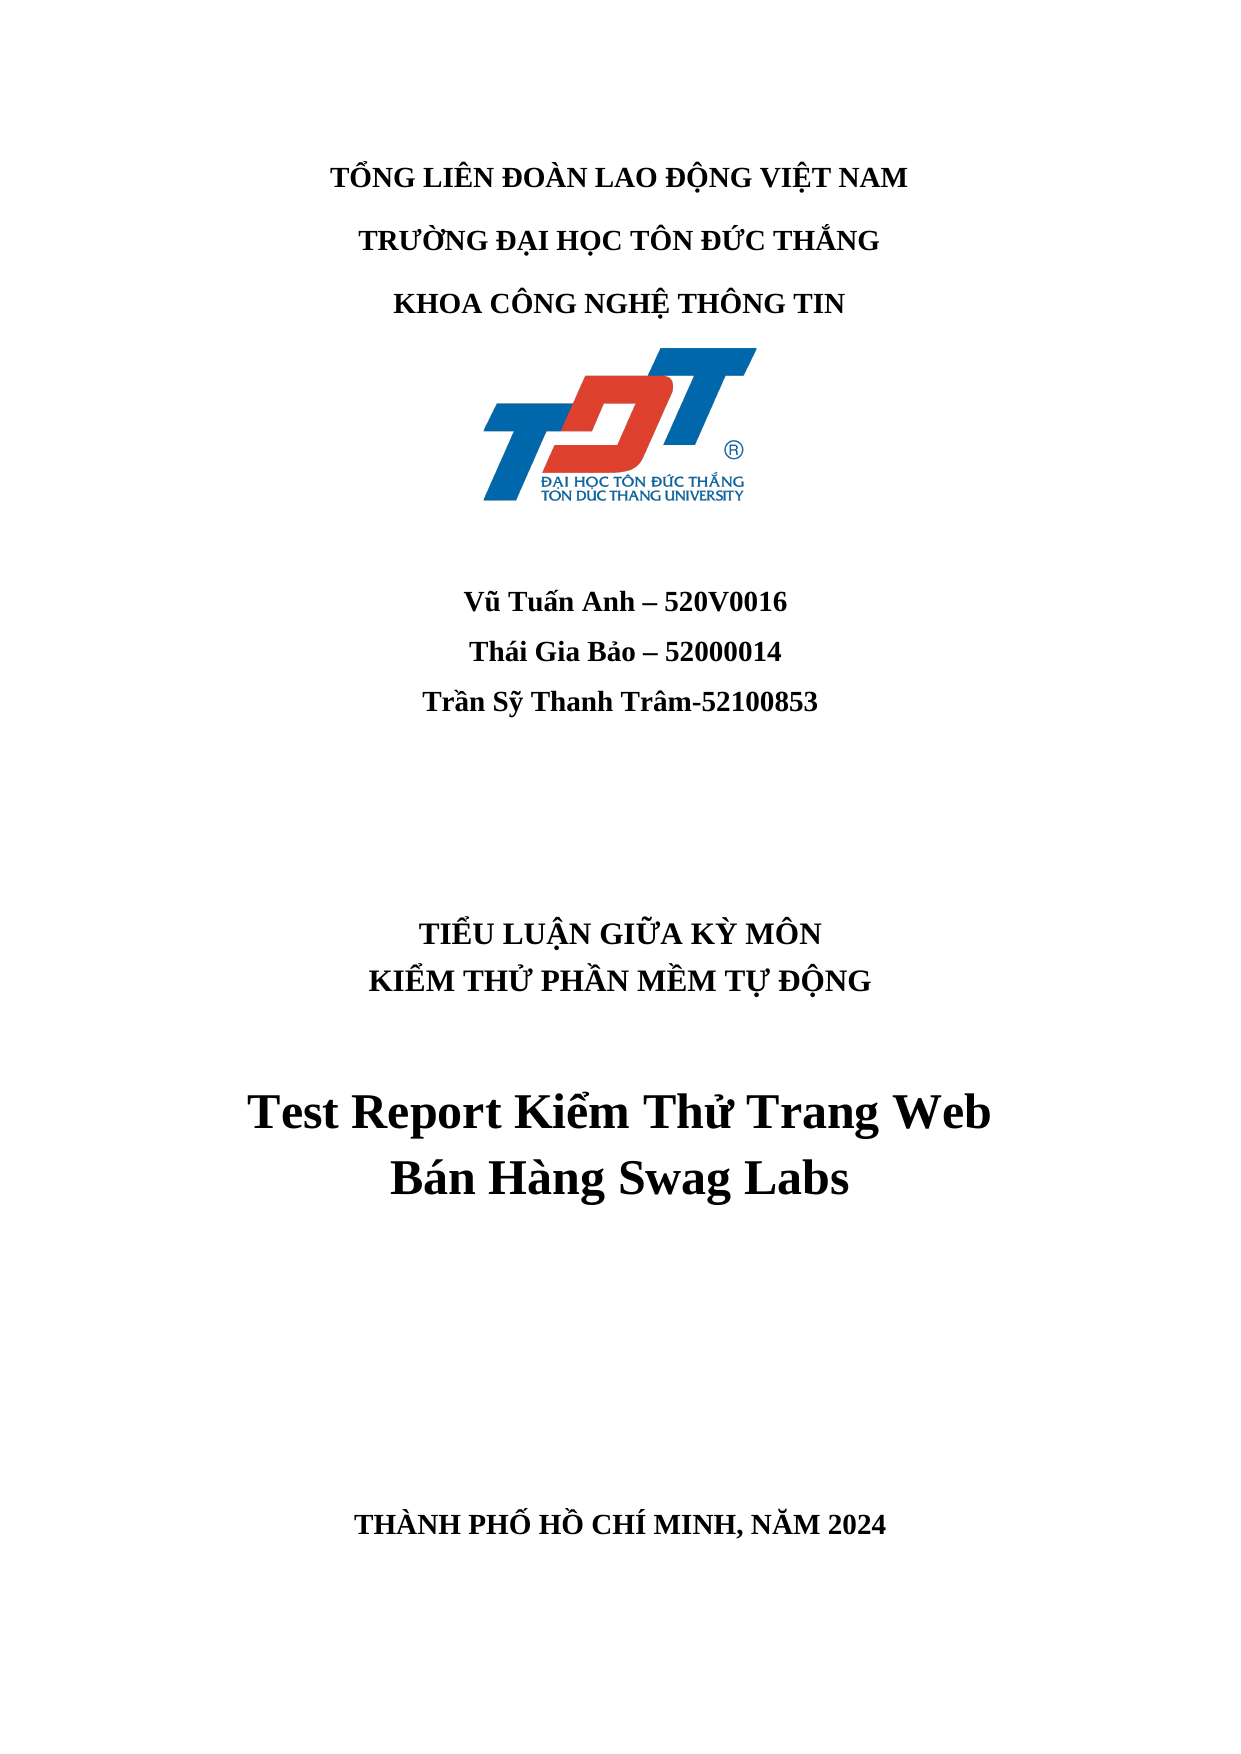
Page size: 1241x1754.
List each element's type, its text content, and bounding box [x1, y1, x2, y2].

title KIỂM THỬ PHẦN MỀM TỰ ĐỘNG [0, 963, 1240, 999]
picture [483, 348, 757, 501]
text THÀNH PHỐ HỒ CHÍ MINH, NĂM 2024 [0, 1507, 1240, 1541]
text Thái Gia Bảo – 52000014 [164, 634, 1086, 668]
text TRƯỜNG ĐẠI HỌC TÔN ĐỨC THẮNG [206, 223, 1032, 257]
text Bán Hàng Swag Labs [0, 1148, 1240, 1205]
text TỔNG LIÊN ĐOÀN LAO ĐỘNG VIỆT NAM [206, 160, 1032, 194]
title TIỂU LUẬN GIỮA KỲ MÔN [0, 915, 1240, 951]
text Vũ Tuấn Anh – 520V0016 [164, 584, 1086, 617]
text KHOA CÔNG NGHỆ THÔNG TIN [206, 286, 1032, 319]
text Trần Sỹ Thanh Trâm-52100853 [150, 684, 1090, 718]
text Test Report Kiểm Thử Trang Web [0, 1082, 1240, 1139]
